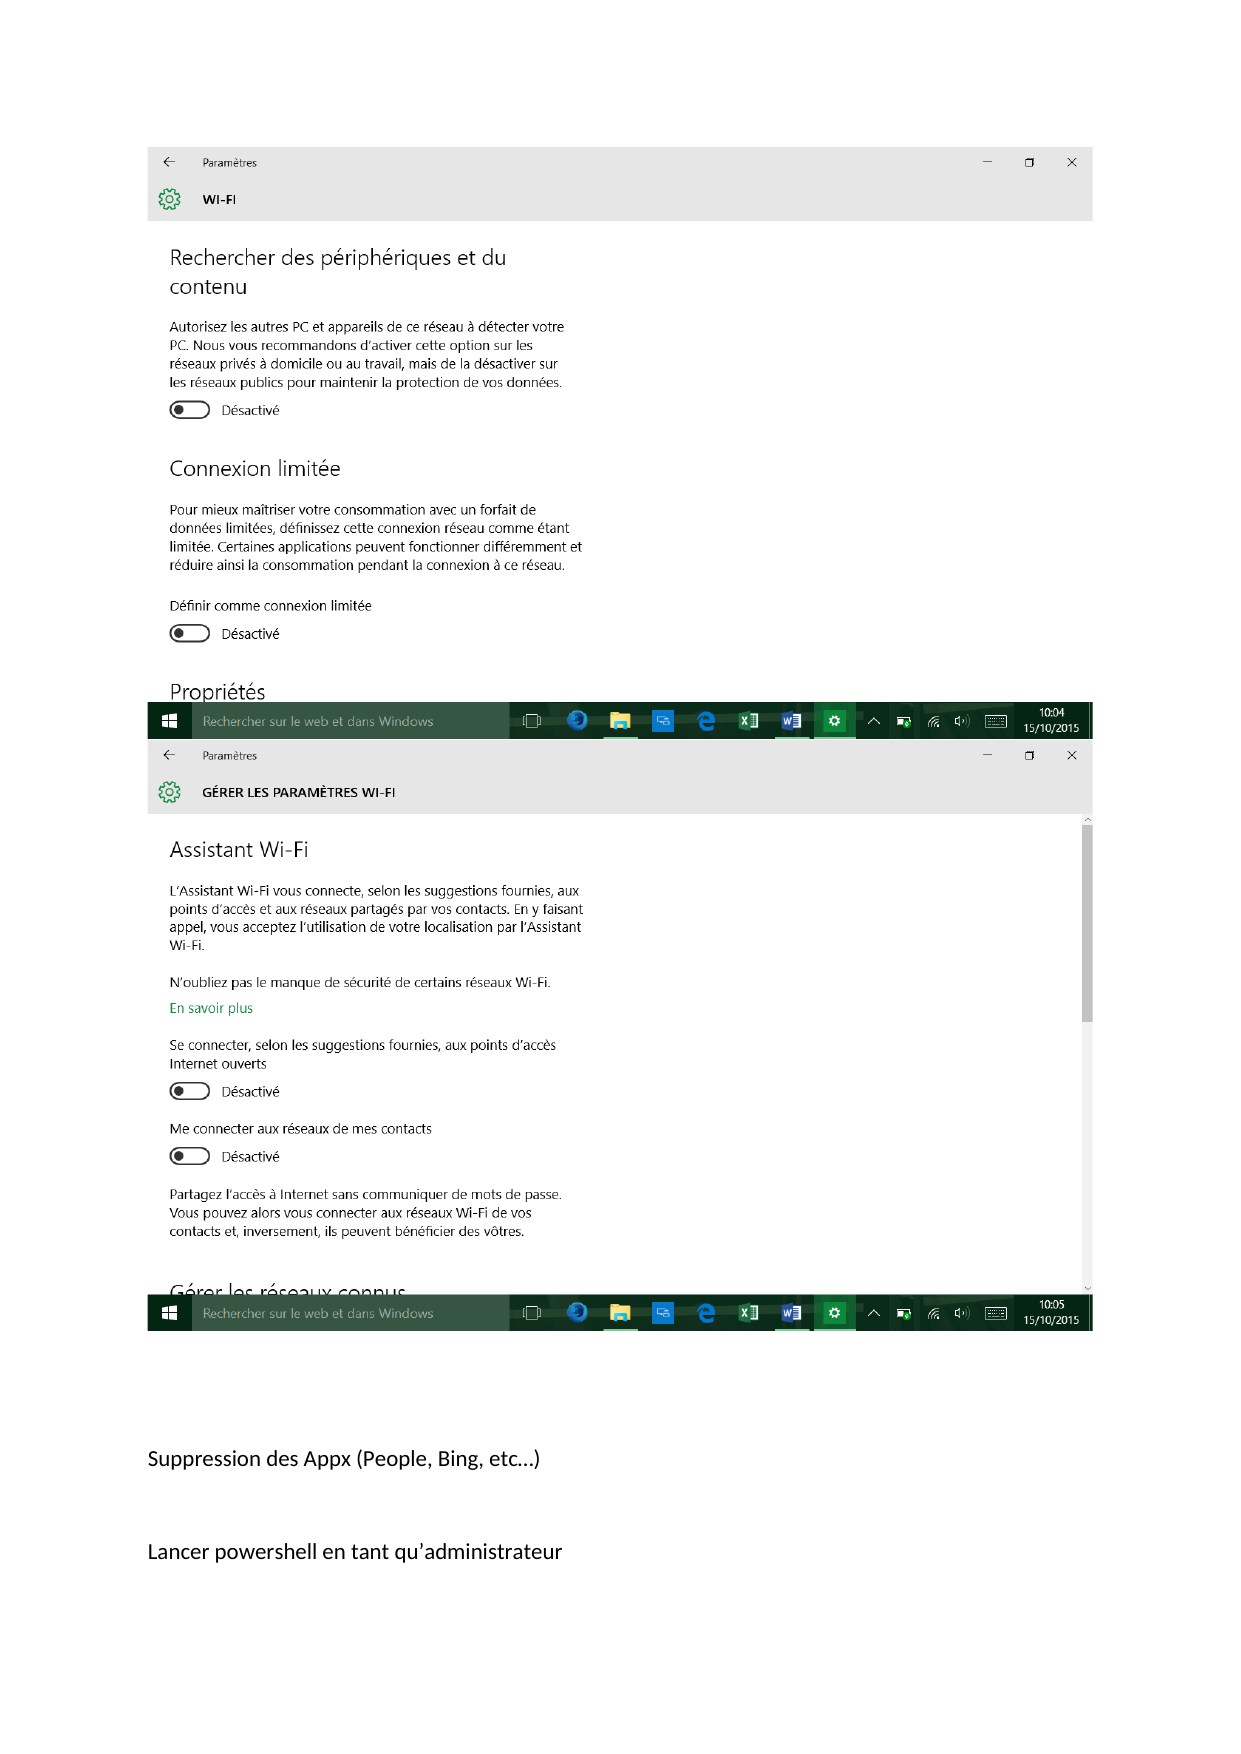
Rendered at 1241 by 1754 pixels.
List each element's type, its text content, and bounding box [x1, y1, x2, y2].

text Lancer powershell en tant qu’administrateur [148, 1537, 1093, 1565]
picture [147, 740, 1093, 1331]
picture [147, 147, 1093, 739]
text Suppression des Appx (People, Bing, etc…) [148, 1444, 1093, 1472]
